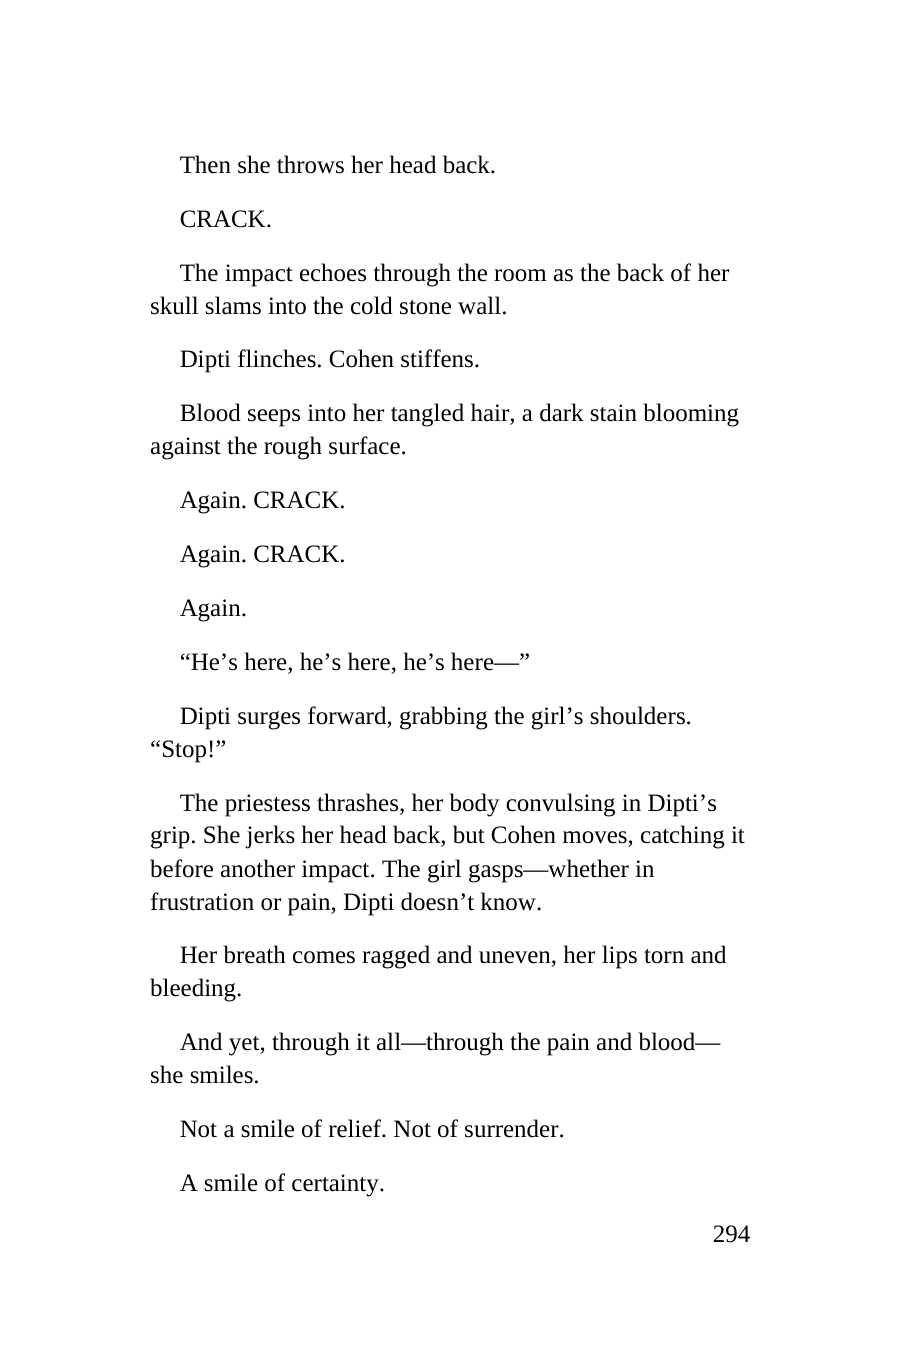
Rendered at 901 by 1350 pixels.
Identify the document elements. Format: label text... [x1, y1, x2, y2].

text “He’s here, he’s here, he’s here—” [150, 647, 750, 676]
text Dipti flinches. Cohen stiffens. [150, 344, 750, 373]
text Her breath comes ragged and uneven, her lips torn and bleeding. [150, 941, 750, 1002]
text Again. CRACK. [150, 485, 750, 514]
text Dipti surges forward, grabbing the girl’s shoulders. “Stop!” [150, 701, 750, 762]
text CRACK. [150, 204, 750, 233]
text Again. CRACK. [150, 539, 750, 568]
text Not a smile of relief. Not of surrender. [150, 1114, 750, 1143]
text The impact echoes through the room as the back of her skull slams into the cold stone wall. [150, 258, 750, 319]
text The priestess thrashes, her body convulsing in Dipti’s grip. She jerks her head back, but Cohen moves, catching it before another impact. The girl gasps—whether in frustration or pain, Dipti doesn’t know. [150, 788, 750, 915]
text A smile of certainty. [150, 1168, 750, 1197]
text Again. [150, 593, 750, 622]
text And yet, through it all—through the pain and blood—she smiles. [150, 1027, 750, 1089]
text Blood seeps into her tangled hair, a dark stain blooming against the rough surface. [150, 398, 750, 460]
text Then she throws her head back. [150, 150, 750, 179]
